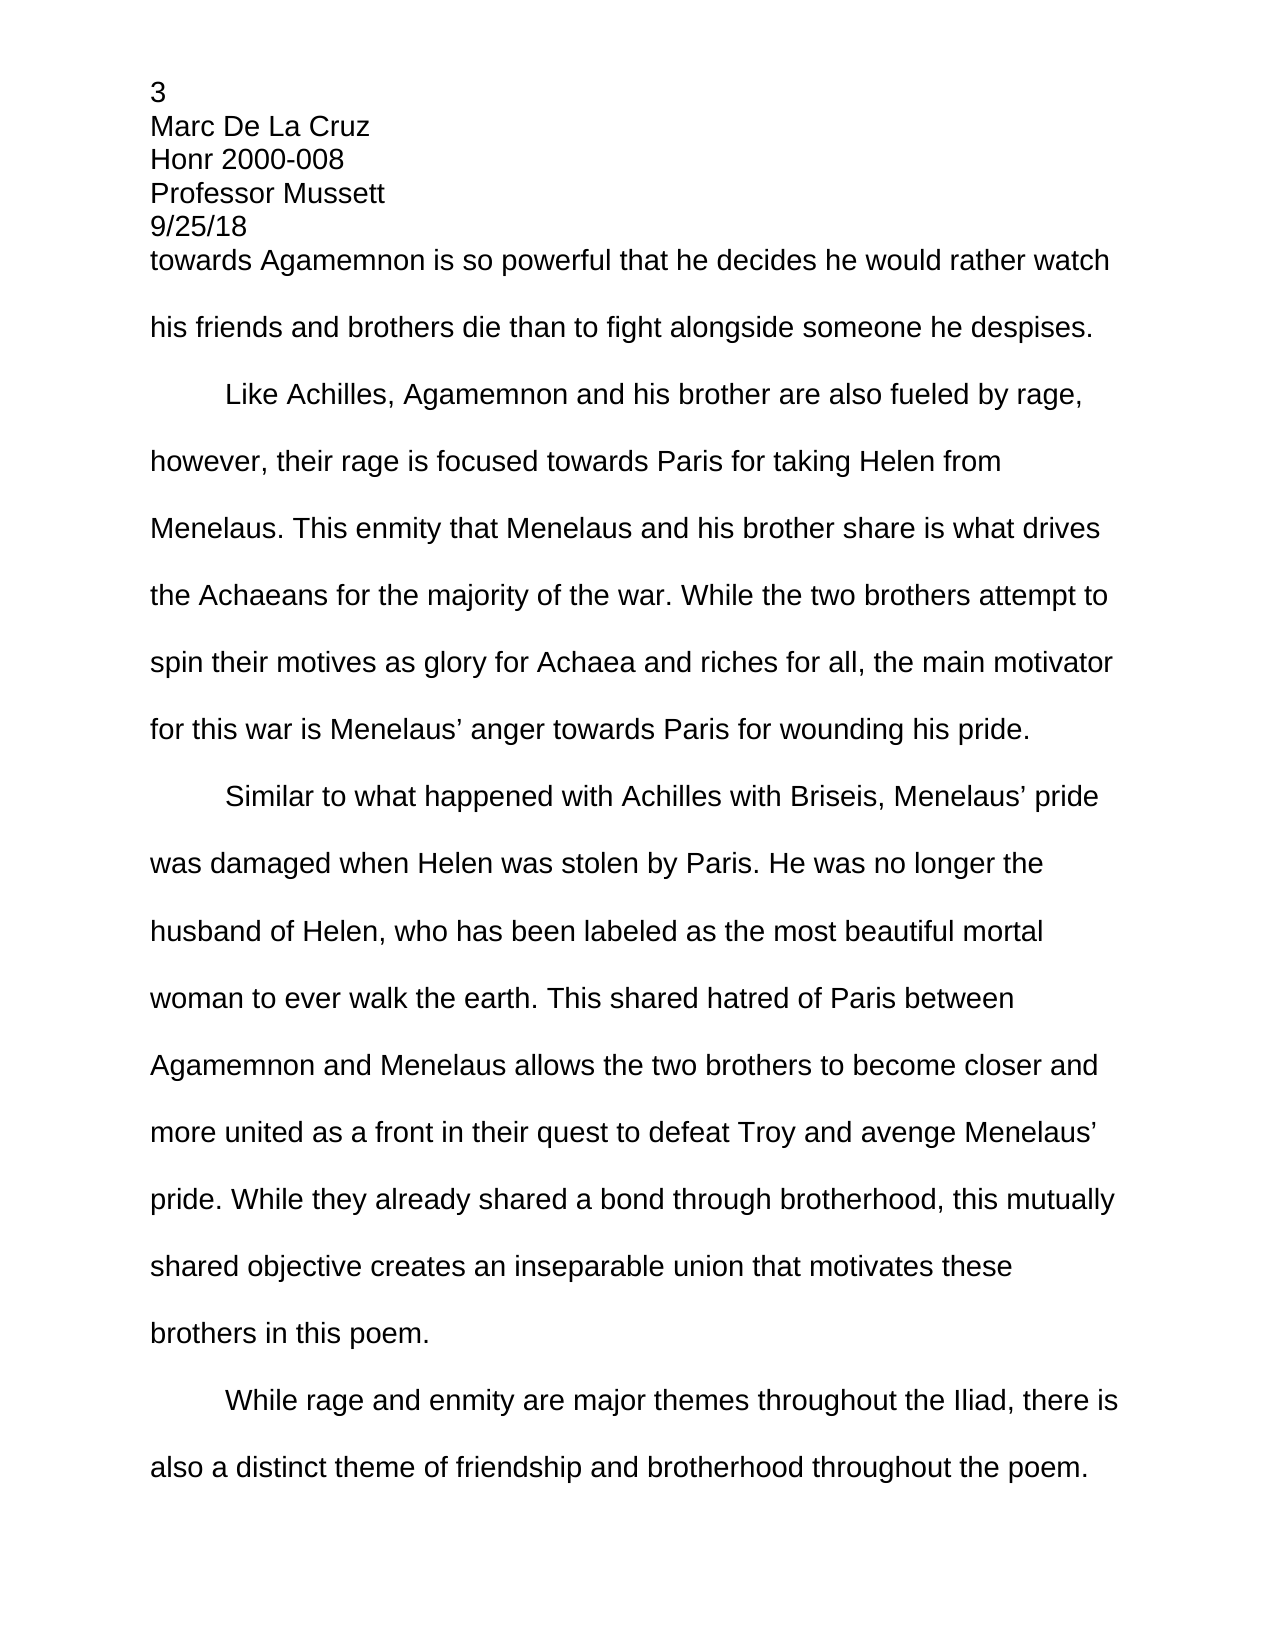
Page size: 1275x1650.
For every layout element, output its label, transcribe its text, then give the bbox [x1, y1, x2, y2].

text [150, 1383, 1125, 1484]
text Like Achilles, Agamemnon and his brother are also fueled by rage, however, their rage is focused towards Paris for taking Helen from Menelaus. This enmity that Menelaus and his brother share is what drives the Achaeans for the majority of the war. While the two brothers attempt to spin their motives as glory for Achaea and riches for all, the main motivator for this war is Menelaus’ anger towards Paris for wounding his pride. [150, 377, 1125, 746]
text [150, 243, 1125, 343]
text Similar to what happened with Achilles with Briseis, Menelaus’ pride was damaged when Helen was stolen by Paris. He was no longer the husband of Helen, who has been labeled as the most beautiful mortal woman to ever walk the earth. This shared hatred of Paris between Agamemnon and Menelaus allows the two brothers to become closer and more united as a front in their quest to defeat Troy and avenge Menelaus’ pride. While they already shared a bond through brotherhood, this mutually shared objective creates an inseparable union that motivates these brothers in this poem. [150, 779, 1125, 1349]
